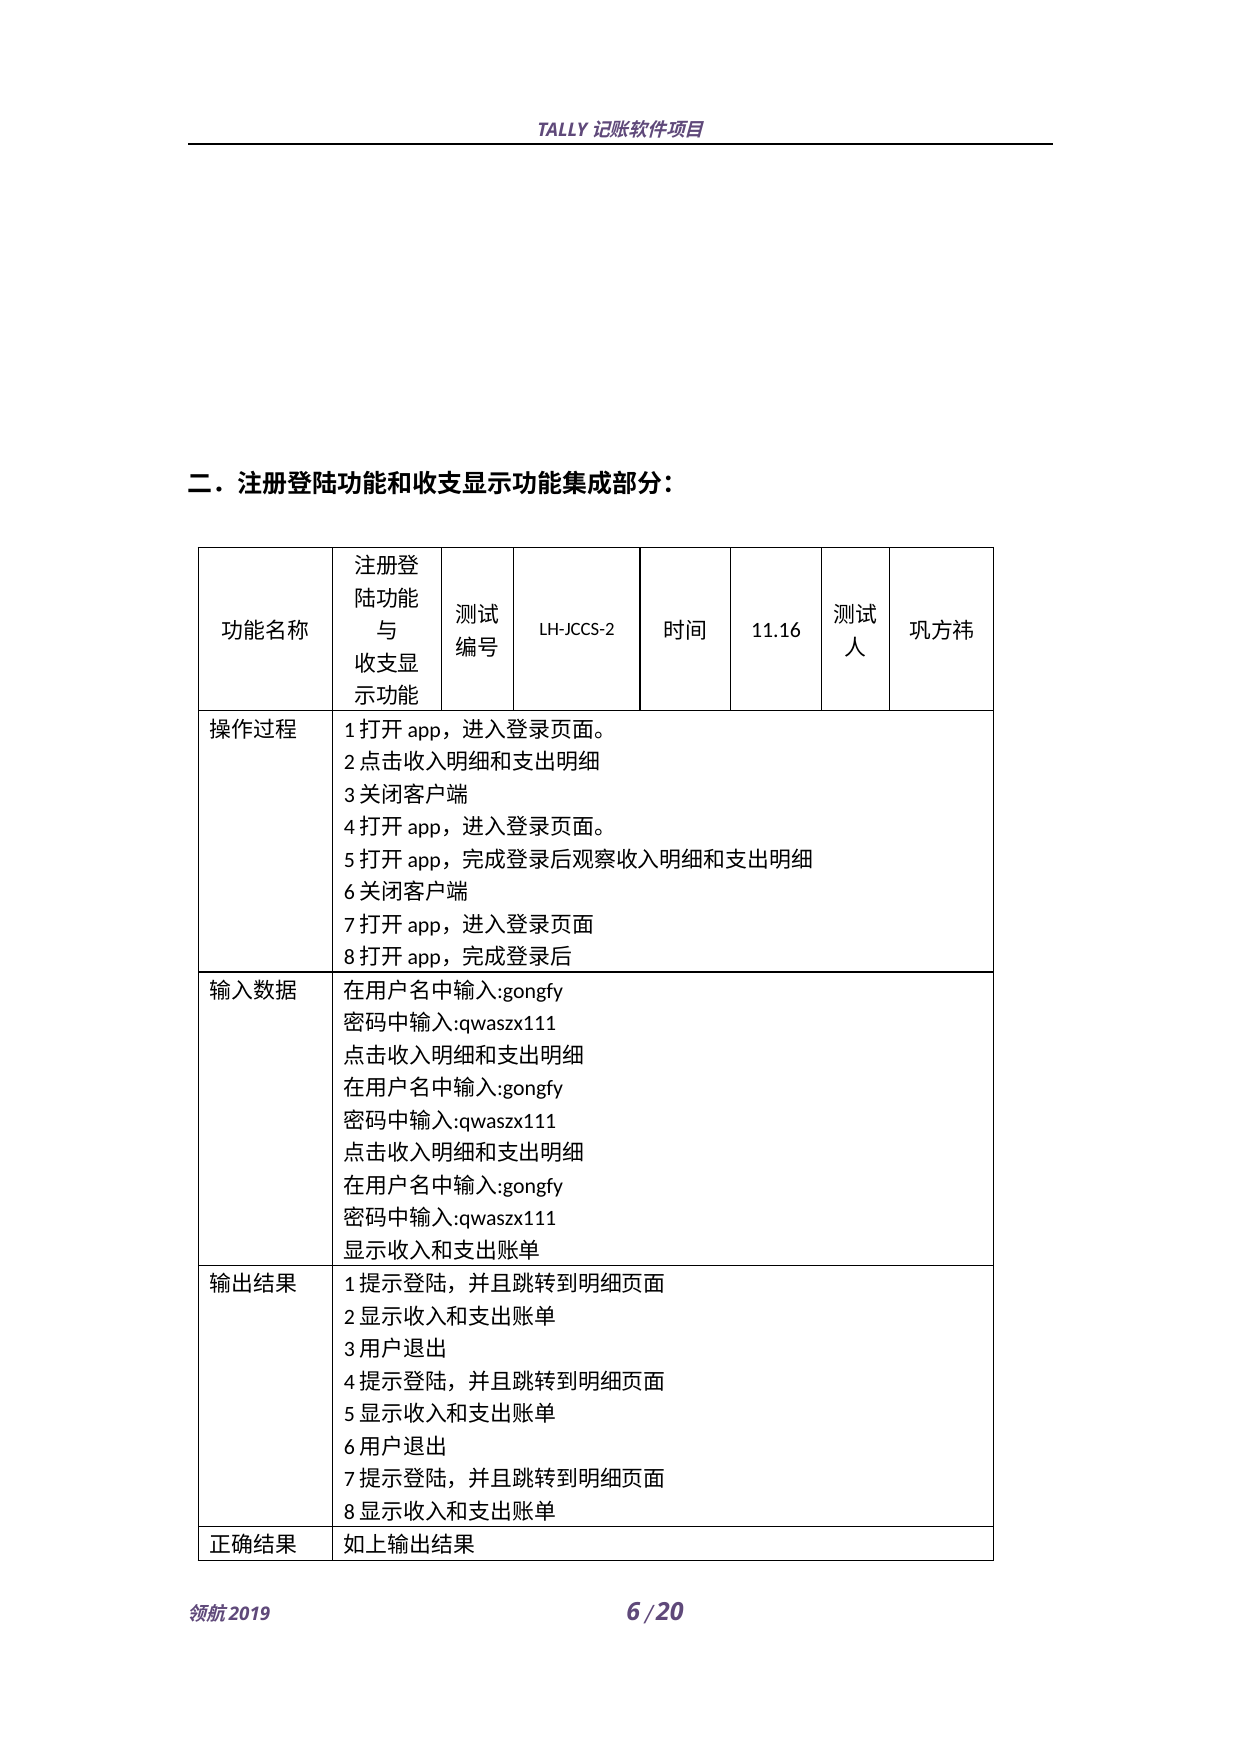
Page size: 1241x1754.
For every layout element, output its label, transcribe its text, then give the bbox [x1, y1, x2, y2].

table_cell 正确结果 [199, 1527, 332, 1559]
table_header 11.16 [731, 548, 821, 710]
table_cell 操作过程 [199, 711, 332, 971]
table_header 时间 [641, 548, 730, 710]
table_header 功能名称 [199, 548, 332, 710]
table_cell 如上输出结果 [333, 1527, 993, 1559]
table_header 测试编号 [442, 548, 513, 710]
table_cell 1打开app，进入登录页面。 2点击收入明细和支出明细 3关闭客户端 4打开app，进入登录页面。 5打开app，完成登录后观察收入明细和支出明细 6关闭客户端 7打开app，进入登录页面 8打开app，完成登录后 [333, 711, 993, 971]
table_header 巩方祎 [890, 548, 993, 710]
table_header LH-JCCS-2 [514, 548, 639, 710]
table_cell 输入数据 [199, 973, 332, 1265]
list 注册登陆功能和收支显示功能集成部分： [187, 449, 1053, 514]
table_cell 在用户名中输入:gongfy 密码中输入:qwaszx111 点击收入明细和支出明细 在用户名中输入:gongfy 密码中输入:qwaszx111 点击收入明细和支出明细 在用户名中输入:gongfy 密码中输入:qwaszx111 显示收入和支出账单 [333, 973, 993, 1265]
table_header 测试人 [822, 548, 889, 710]
table_header 注册登陆功能 与 收支显示功能 [333, 548, 441, 710]
table_cell 1提示登陆，并且跳转到明细页面 2显示收入和支出账单 3用户退出 4提示登陆，并且跳转到明细页面 5显示收入和支出账单 6用户退出 7提示登陆，并且跳转到明细页面 8显示收入和支出账单 [333, 1266, 993, 1526]
table_cell 输出结果 [199, 1266, 332, 1526]
